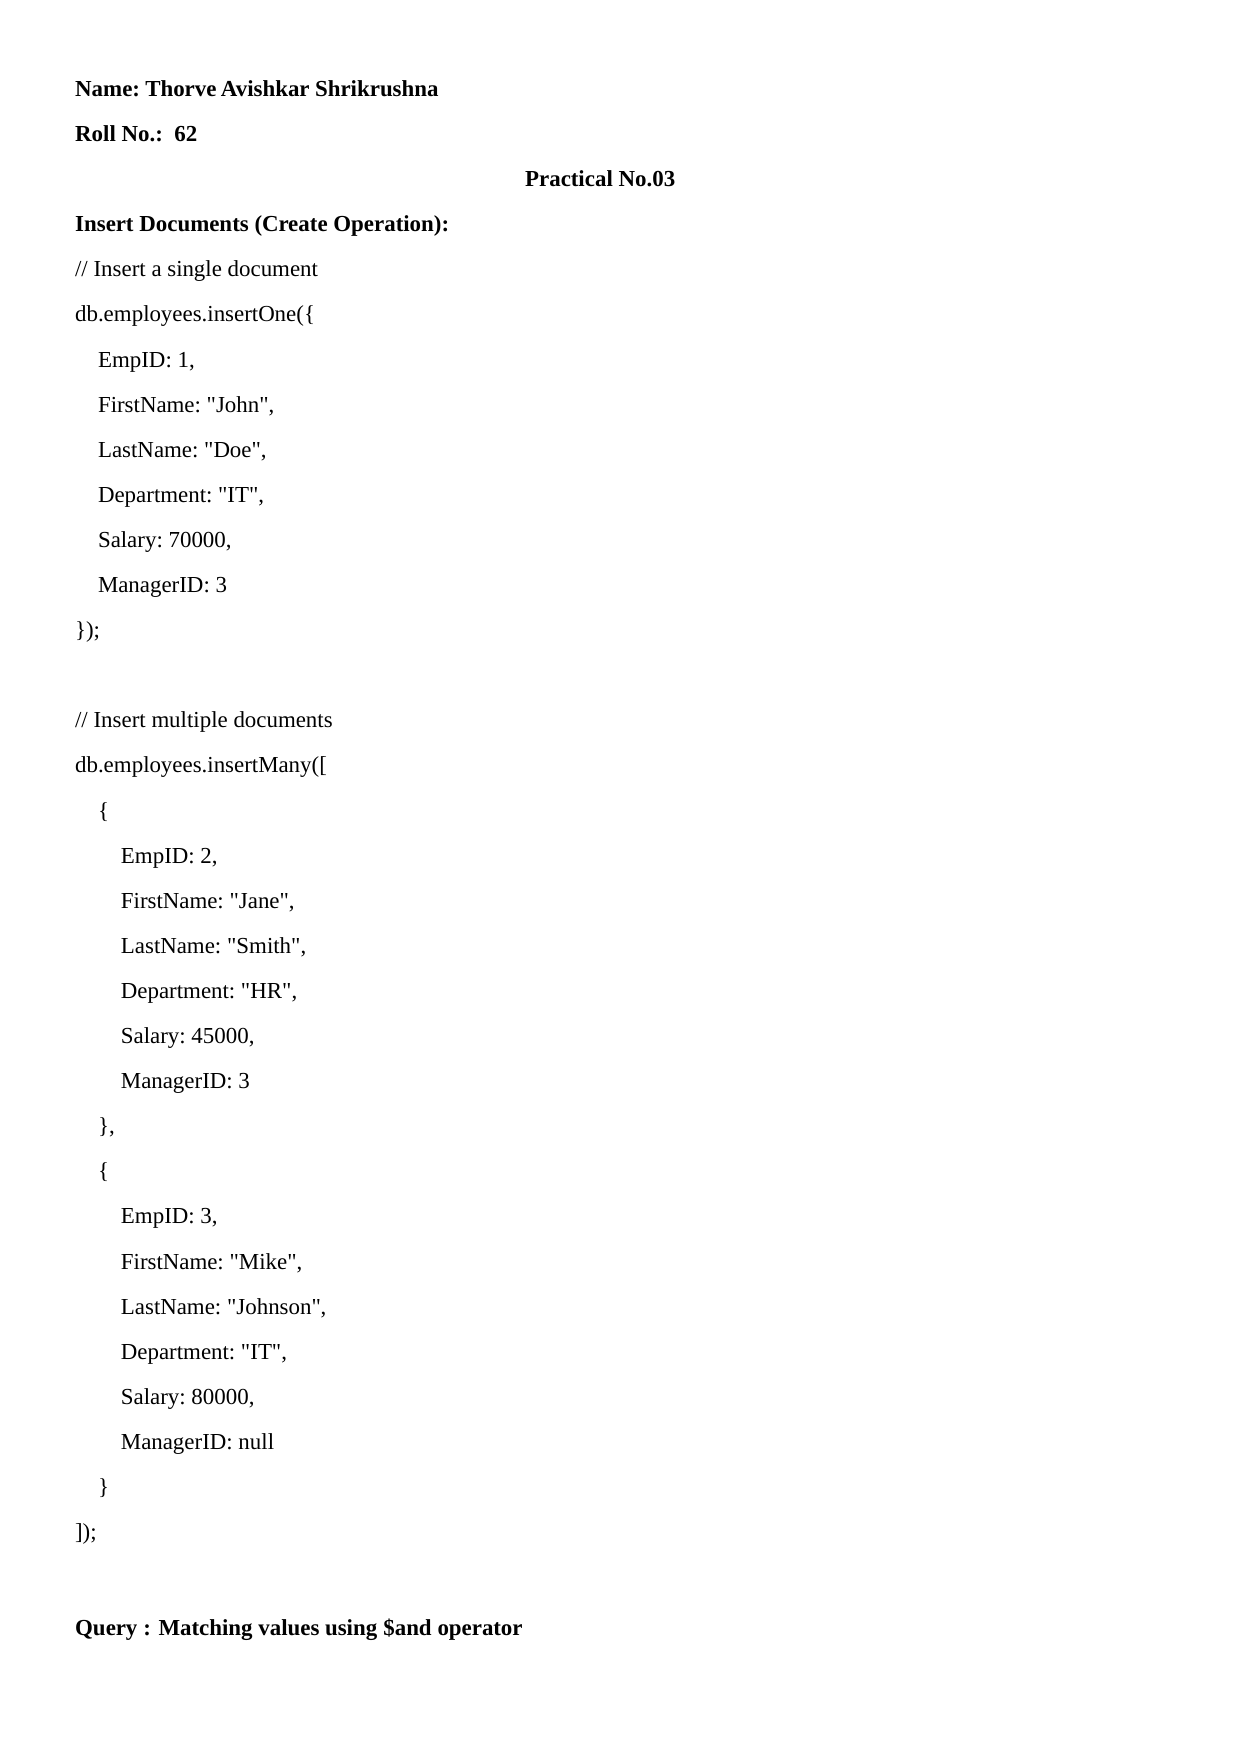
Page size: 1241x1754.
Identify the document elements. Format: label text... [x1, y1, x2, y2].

text LastName: "Johnson", [75, 1293, 1165, 1319]
text EmpID: 1, [75, 346, 1165, 372]
text EmpID: 3, [75, 1203, 1165, 1229]
text EmpID: 2, [75, 842, 1165, 868]
text ManagerID: null [75, 1428, 1165, 1454]
text Practical No.03 [75, 165, 1165, 192]
text Salary: 80000, [75, 1383, 1165, 1409]
text FirstName: "John", [75, 391, 1165, 417]
text db.employees.insertOne({ [75, 301, 1165, 327]
text }, [75, 1112, 1165, 1139]
text ManagerID: 3 [75, 571, 1165, 597]
text Salary: 45000, [75, 1022, 1165, 1048]
text ManagerID: 3 [75, 1067, 1165, 1094]
text }); [75, 616, 1165, 643]
text db.employees.insertMany([ [75, 752, 1165, 778]
text { [75, 1157, 1165, 1184]
text Roll No.: 62 [75, 120, 1165, 146]
text Insert Documents (Create Operation): [75, 210, 1165, 237]
text { [75, 797, 1165, 823]
text Department: "IT", [75, 481, 1165, 507]
text ]); [75, 1518, 1165, 1545]
text // Insert multiple documents [75, 706, 1165, 733]
text Salary: 70000, [75, 526, 1165, 552]
text } [75, 1473, 1165, 1499]
text LastName: "Doe", [75, 436, 1165, 462]
text Department: "IT", [75, 1338, 1165, 1364]
text FirstName: "Mike", [75, 1248, 1165, 1274]
text // Insert a single document [75, 255, 1165, 282]
text FirstName: "Jane", [75, 887, 1165, 913]
text Department: "HR", [75, 977, 1165, 1003]
text LastName: "Smith", [75, 932, 1165, 958]
text Query : Matching values using $and operator [75, 1608, 1165, 1642]
text Name: Thorve Avishkar Shrikrushna [75, 75, 1165, 101]
